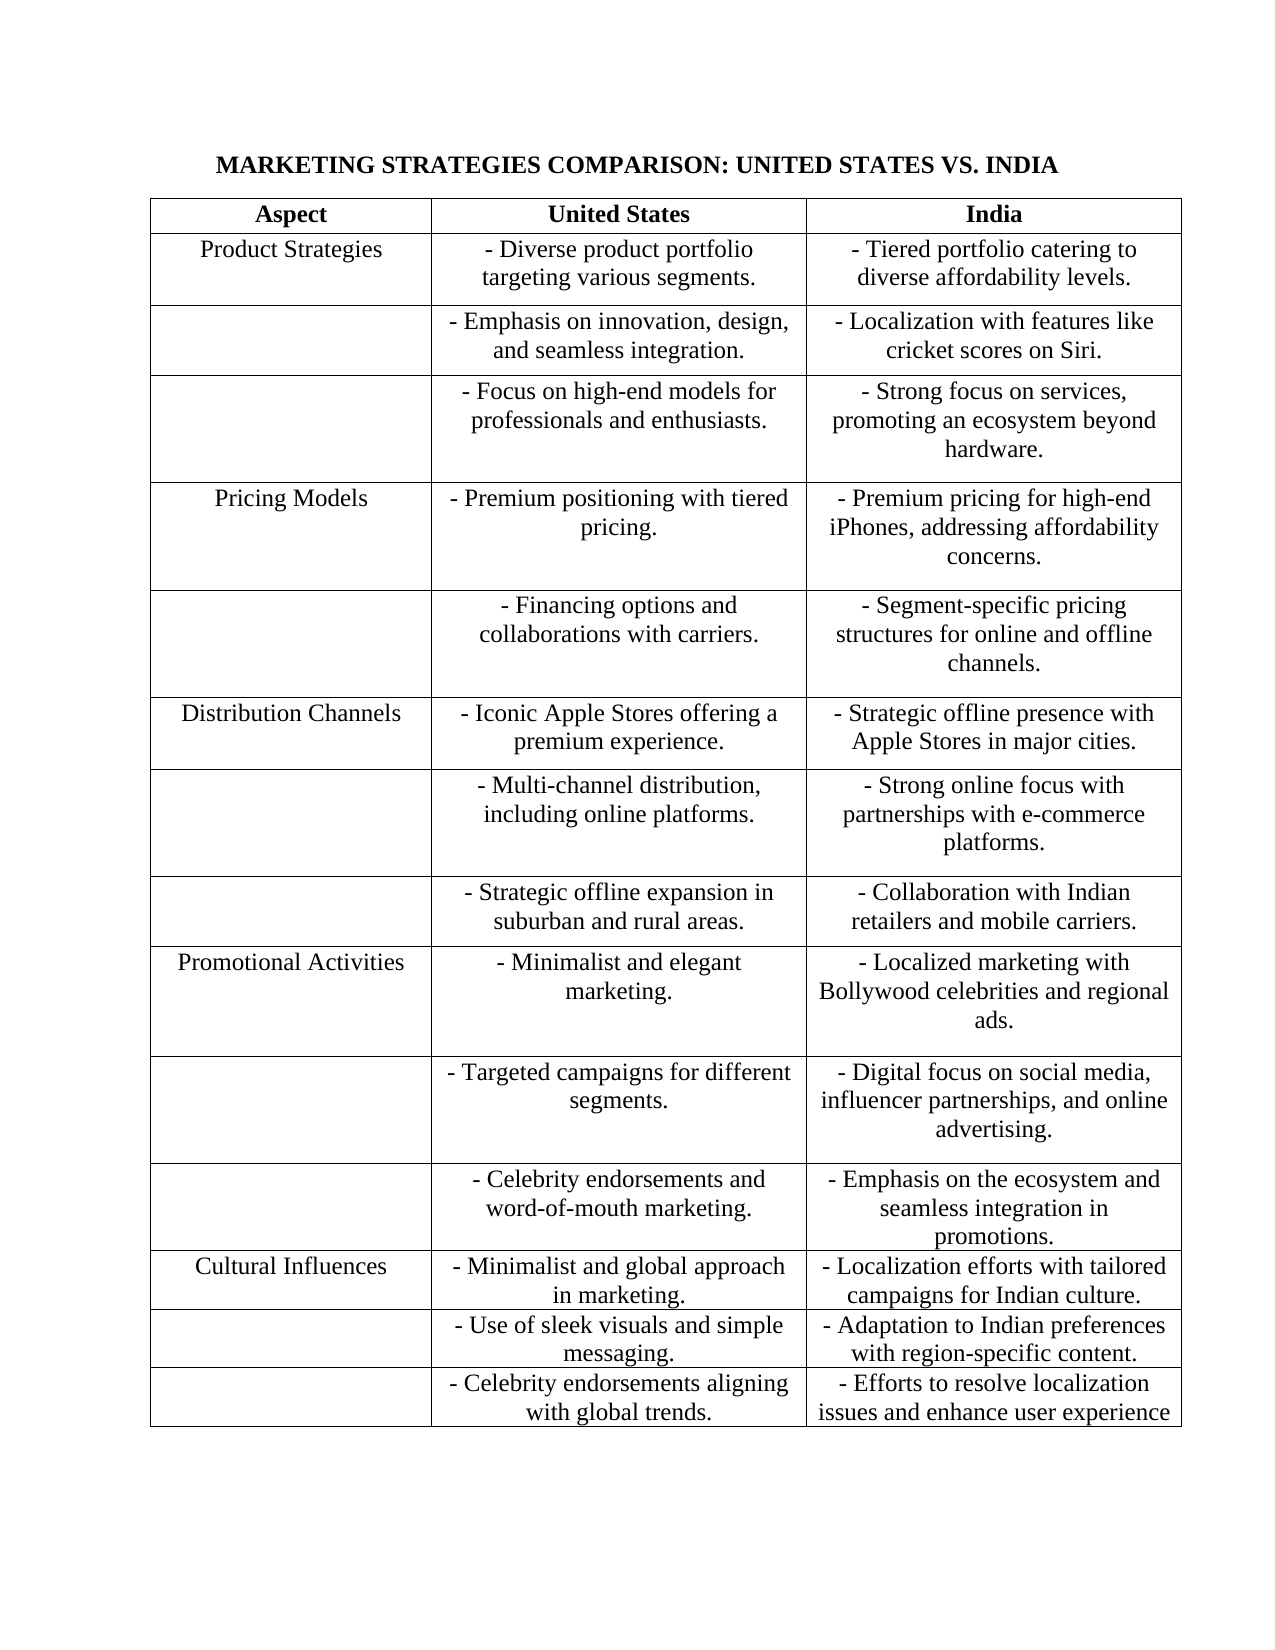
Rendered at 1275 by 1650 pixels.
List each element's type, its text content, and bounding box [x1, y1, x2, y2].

table_cell - Targeted campaigns for different segments. [432, 1057, 806, 1163]
table_cell [151, 591, 431, 697]
table_cell - Localization with features like cricket scores on Siri. [807, 306, 1181, 375]
table_cell - Emphasis on innovation, design, and seamless integration. [432, 306, 806, 375]
table_cell [151, 306, 431, 375]
table_cell [151, 1164, 431, 1250]
table_cell - Collaboration with Indian retailers and mobile carriers. [807, 877, 1181, 946]
table_cell [151, 1310, 431, 1367]
table_cell - Adaptation to Indian preferences with region-specific content. [807, 1310, 1181, 1367]
table_cell [151, 1368, 431, 1426]
table_header India [807, 199, 1181, 233]
table_cell - Digital focus on social media, influencer partnerships, and online advertising. [807, 1057, 1181, 1163]
table_cell Product Strategies [151, 234, 431, 305]
table_cell - Iconic Apple Stores offering a premium experience. [432, 698, 806, 769]
table_cell - Premium positioning with tiered pricing. [432, 483, 806, 589]
table_cell - Strategic offline expansion in suburban and rural areas. [432, 877, 806, 946]
table_header Aspect [151, 199, 431, 233]
table_cell - Strong online focus with partnerships with e-commerce platforms. [807, 770, 1181, 876]
table_cell - Tiered portfolio catering to diverse affordability levels. [807, 234, 1181, 305]
table_cell [151, 1057, 431, 1163]
table_cell Pricing Models [151, 483, 431, 589]
table_cell [151, 877, 431, 946]
table_cell - Premium pricing for high-end iPhones, addressing affordability concerns. [807, 483, 1181, 589]
table_cell Distribution Channels [151, 698, 431, 769]
table_cell Cultural Influences [151, 1251, 431, 1309]
table_cell - Strong focus on services, promoting an ecosystem beyond hardware. [807, 376, 1181, 482]
table_cell - Financing options and collaborations with carriers. [432, 591, 806, 697]
table_cell - Multi-channel distribution, including online platforms. [432, 770, 806, 876]
text MARKETING STRATEGIES COMPARISON: UNITED STATES VS. INDIA [150, 150, 1125, 179]
table_cell [151, 770, 431, 876]
table_cell - Focus on high-end models for professionals and enthusiasts. [432, 376, 806, 482]
table_cell - Celebrity endorsements aligning with global trends. [432, 1368, 806, 1426]
table_cell - Segment-specific pricing structures for online and offline channels. [807, 591, 1181, 697]
table_cell - Use of sleek visuals and simple messaging. [432, 1310, 806, 1367]
table_cell - Strategic offline presence with Apple Stores in major cities. [807, 698, 1181, 769]
table_cell - Celebrity endorsements and word-of-mouth marketing. [432, 1164, 806, 1250]
table_cell - Diverse product portfolio targeting various segments. [432, 234, 806, 305]
table_header United States [432, 199, 806, 233]
table_cell - Minimalist and elegant marketing. [432, 947, 806, 1056]
table_cell - Localized marketing with Bollywood celebrities and regional ads. [807, 947, 1181, 1056]
table_cell - Minimalist and global approach in marketing. [432, 1251, 806, 1309]
table_cell [151, 376, 431, 482]
table_cell Promotional Activities [151, 947, 431, 1056]
table_cell - Emphasis on the ecosystem and seamless integration in promotions. [807, 1164, 1181, 1250]
table_cell - Localization efforts with tailored campaigns for Indian culture. [807, 1251, 1181, 1309]
table_cell - Efforts to resolve localization issues and enhance user experience [807, 1368, 1181, 1426]
